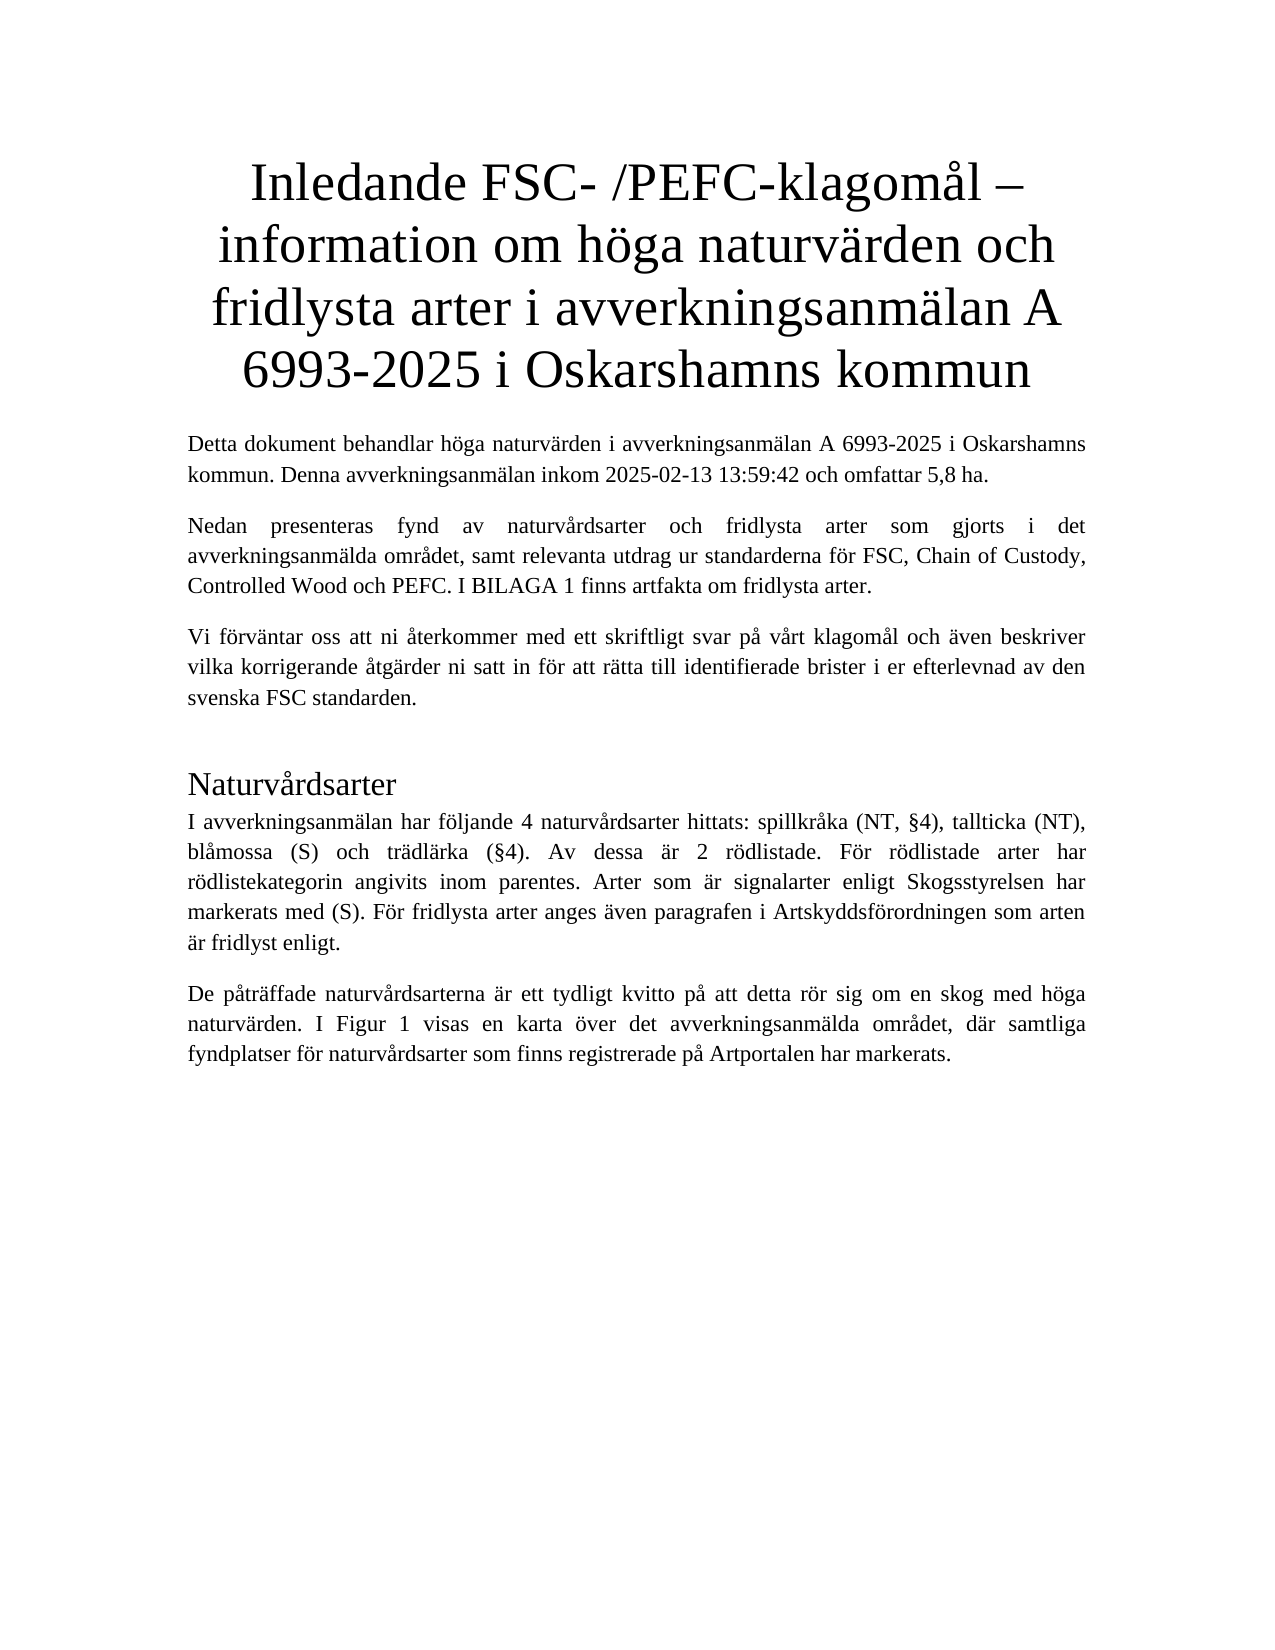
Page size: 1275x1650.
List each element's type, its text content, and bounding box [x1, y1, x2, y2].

text Nedan presenteras fynd av naturvårdsarter och fridlysta arter som gjorts i det avverkningsanmälda området, samt relevanta utdrag ur standarderna för FSC, Chain of Custody, Controlled Wood och PEFC. I BILAGA 1 finns artfakta om fridlysta arter. [187, 512, 1087, 598]
subtitle Naturvårdsarter [187, 764, 1087, 802]
text Detta dokument behandlar höga naturvärden i avverkningsanmälan A 6993-2025 i Oskarshamns kommun. Denna avverkningsanmälan inkom 2025-02-13 13:59:42 och omfattar 5,8 ha. [187, 430, 1087, 487]
text Vi förväntar oss att ni återkommer med ett skriftligt svar på vårt klagomål och även beskriver vilka korrigerande åtgärder ni satt in för att rätta till identifierade brister i er efterlevnad av den svenska FSC standarden. [187, 623, 1087, 710]
text De påträffade naturvårdsarterna är ett tydligt kvitto på att detta rör sig om en skog med höga naturvärden. I Figur 1 visas en karta över det avverkningsanmälda området, där samtliga fyndplatser för naturvårdsarter som finns registrerade på Artportalen har markerats. [187, 980, 1087, 1066]
title Inledande FSC- /PEFC-klagomål – information om höga naturvärden och fridlysta arter i avverkningsanmälan A 6993-2025 i Oskarshamns kommun [187, 150, 1087, 399]
text I avverkningsanmälan har följande 4 naturvårdsarter hittats: spillkråka (NT, §4), tallticka (NT), blåmossa (S) och trädlärka (§4). Av dessa är 2 rödlistade. För rödlistade arter har rödlistekategorin angivits inom parentes. Arter som är signalarter enligt Skogsstyrelsen har markerats med (S). För fridlysta arter anges även paragrafen i Artskyddsförordningen som arten är fridlyst enligt. [187, 808, 1087, 955]
